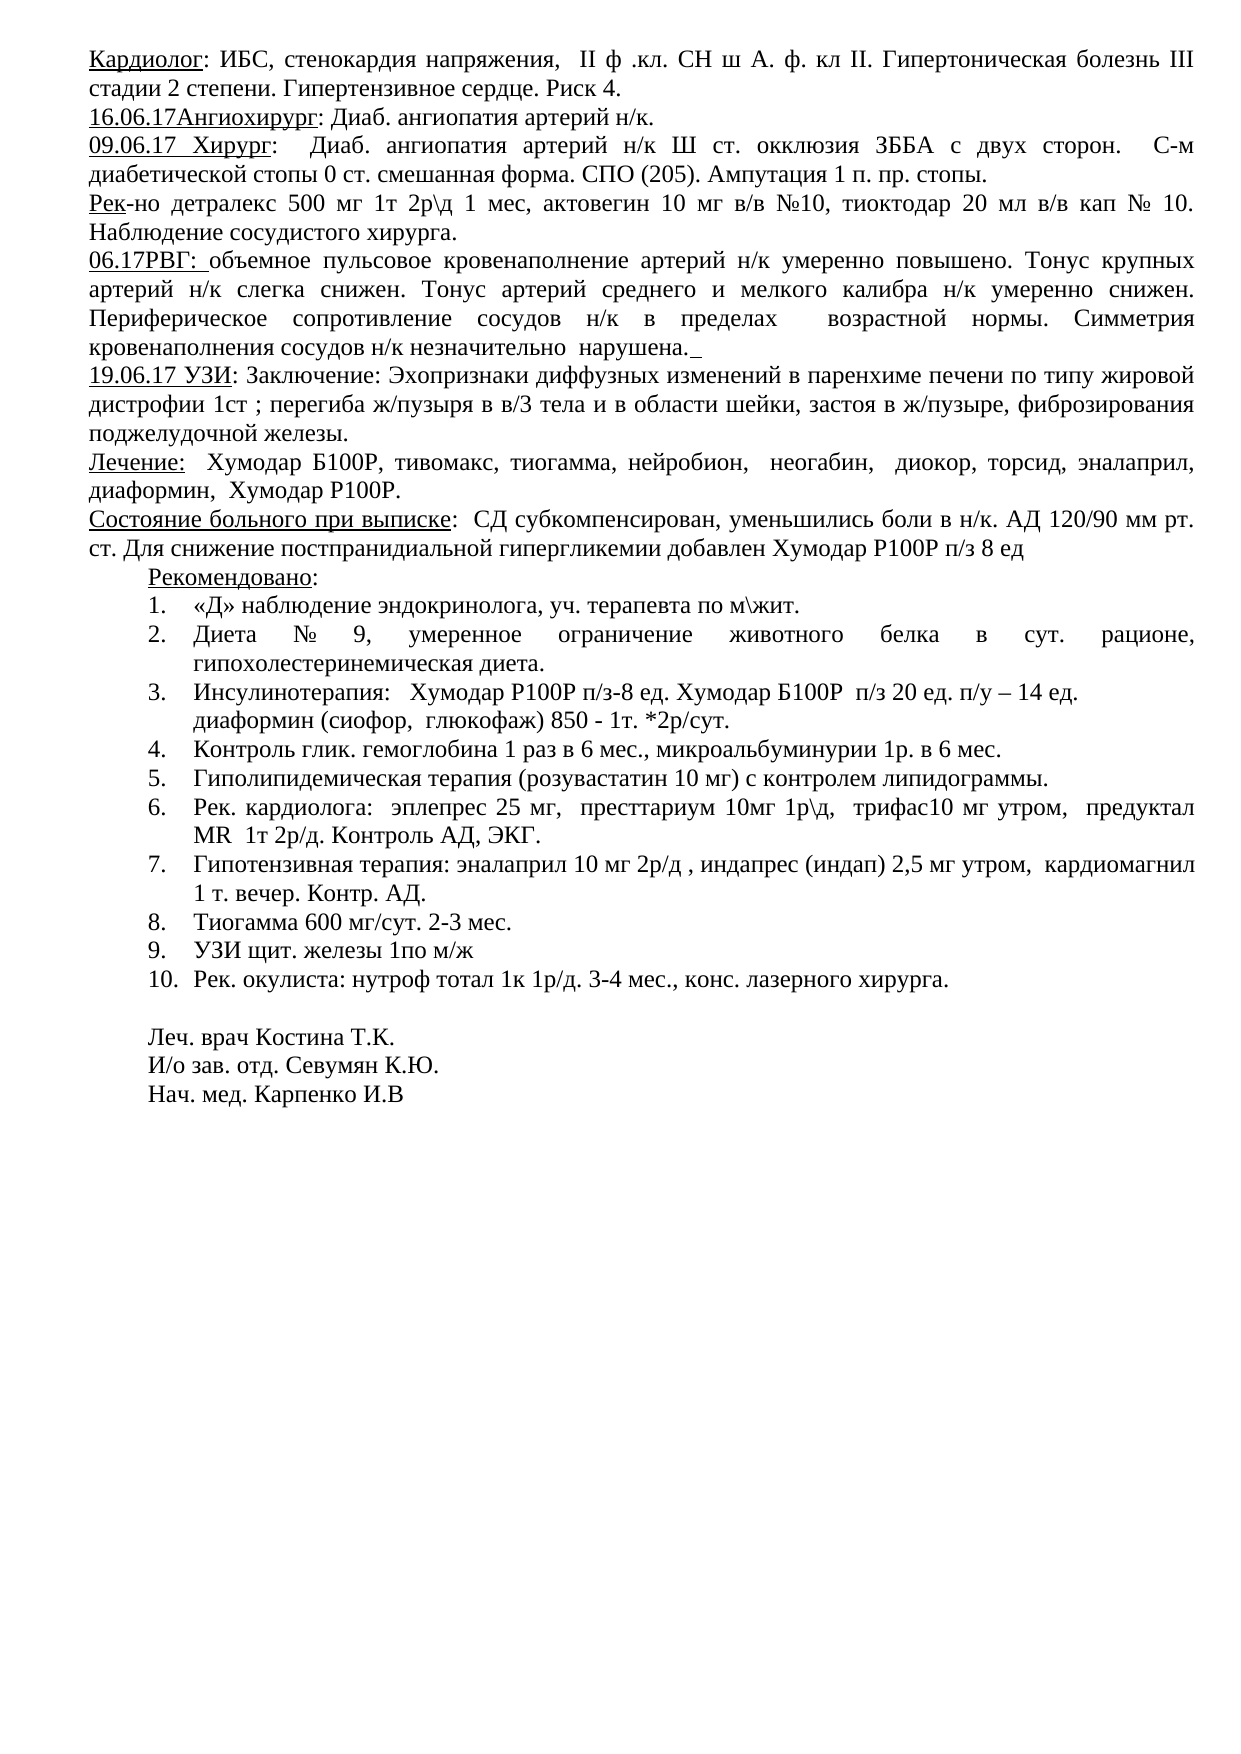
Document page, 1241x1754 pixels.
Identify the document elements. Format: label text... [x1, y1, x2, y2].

list Диета № 9, умеренное ограничение животного белка в сут. рационе, гипохолестеринемическая диета. [148, 619, 1196, 677]
list Контроль глик. гемоглобина 1 раз в 6 мес., микроальбуминурии 1р. в 6 мес. [148, 734, 1196, 763]
text Леч. врач [148, 1022, 1196, 1051]
text Рек-но детралекс 500 мг 1т 2р\д 1 мес, актовегин 10 мг в/в №10, тиоктодар 20 мл в/в кап № 10. Наблюдение сосудистого хирурга. [89, 188, 1196, 246]
list Рек. окулиста: нутроф тотал 1к 1р/д. 3-4 мес., конс. лазерного хирурга. [148, 964, 1196, 993]
list Инсулинотерапия: Хумодар Р100Р п/з-8 ед. Хумодар Б100Р п/з 20 ед. п/у – 14 ед. [148, 677, 1196, 706]
text 16.06.17Ангиохирург: Диаб. ангиопатия артерий н/к. [89, 102, 1196, 131]
list «Д» наблюдение эндокринолога, уч. терапевта по м\жит. [148, 591, 1196, 619]
text Кардиолог: ИБС, стенокардия напряжения, II ф .кл. СН ш А. ф. кл II. Гипертоническая болезнь III стадии 2 степени. Гипертензивное сердце. Риск 4. [89, 44, 1196, 102]
list Гипотензивная терапия: эналаприл 10 мг 2р/д , индапрес (индап) 2,5 мг утром, кардиомагнил 1 т. вечер. Контр. АД. [148, 849, 1196, 907]
text Рекомендовано: [148, 562, 1196, 591]
list Рек. кардиолога: эплепрес 25 мг, престтариум 10мг 1р\д, трифас10 мг утром, предуктал MR 1т 2р/д. Контроль АД, ЭКГ. [148, 792, 1196, 849]
text 09.06.17 Хирург: Диаб. ангиопатия артерий н/к Ш ст. окклюзия ЗББА с двух сторон. С-м диабетической стопы 0 ст. смешанная форма. СПО (205). Ампутация 1 п. пр. стопы. [89, 131, 1196, 188]
list УЗИ щит. железы 1по м/ж [148, 936, 1196, 964]
list 600 мг/сут. 2-3 мес. [148, 907, 1196, 936]
text Состояние больного при выписке: СД субкомпенсирован, уменьшились боли в н/к. АД 120/90 мм рт. ст. Для снижение постпранидиальной гипергликемии добавлен Хумодар Р100Р п/з 8 ед [89, 504, 1196, 562]
text 19.06.17 УЗИ: Заключение: Эхопризнаки диффузных изменений в паренхиме печени по типу жировой дистрофии 1ст ; перегиба ж/пузыря в в/3 тела и в области шейки, застоя в ж/пузыре, фиброзирования поджелудочной железы. [89, 361, 1196, 447]
text диаформин (сиофор, глюкофаж) 850 - 1т. *2р/сут. [193, 706, 1196, 734]
list Гиполипидемическая терапия (розувастатин 10 мг) с контролем липидограммы. [148, 763, 1196, 792]
text Лечение: Хумодар Б100Р, тивомакс, тиогамма, нейробион, неогабин, диокор, торсид, эналаприл, диаформин, Хумодар Р100Р. [89, 447, 1196, 504]
text 06.17РВГ: объемное пульсовое кровенаполнение артерий н/к умеренно повышено. Тонус крупных артерий н/к слегка снижен. Тонус артерий среднего и мелкого калибра н/к умеренно снижен. Периферическое сопротивление сосудов н/к в пределах возрастной нормы. Симметрия кровенаполнения сосудов н/к незначительно нарушена. [89, 246, 1196, 361]
text Нач. мед. Карпенко И.В [148, 1079, 1196, 1108]
